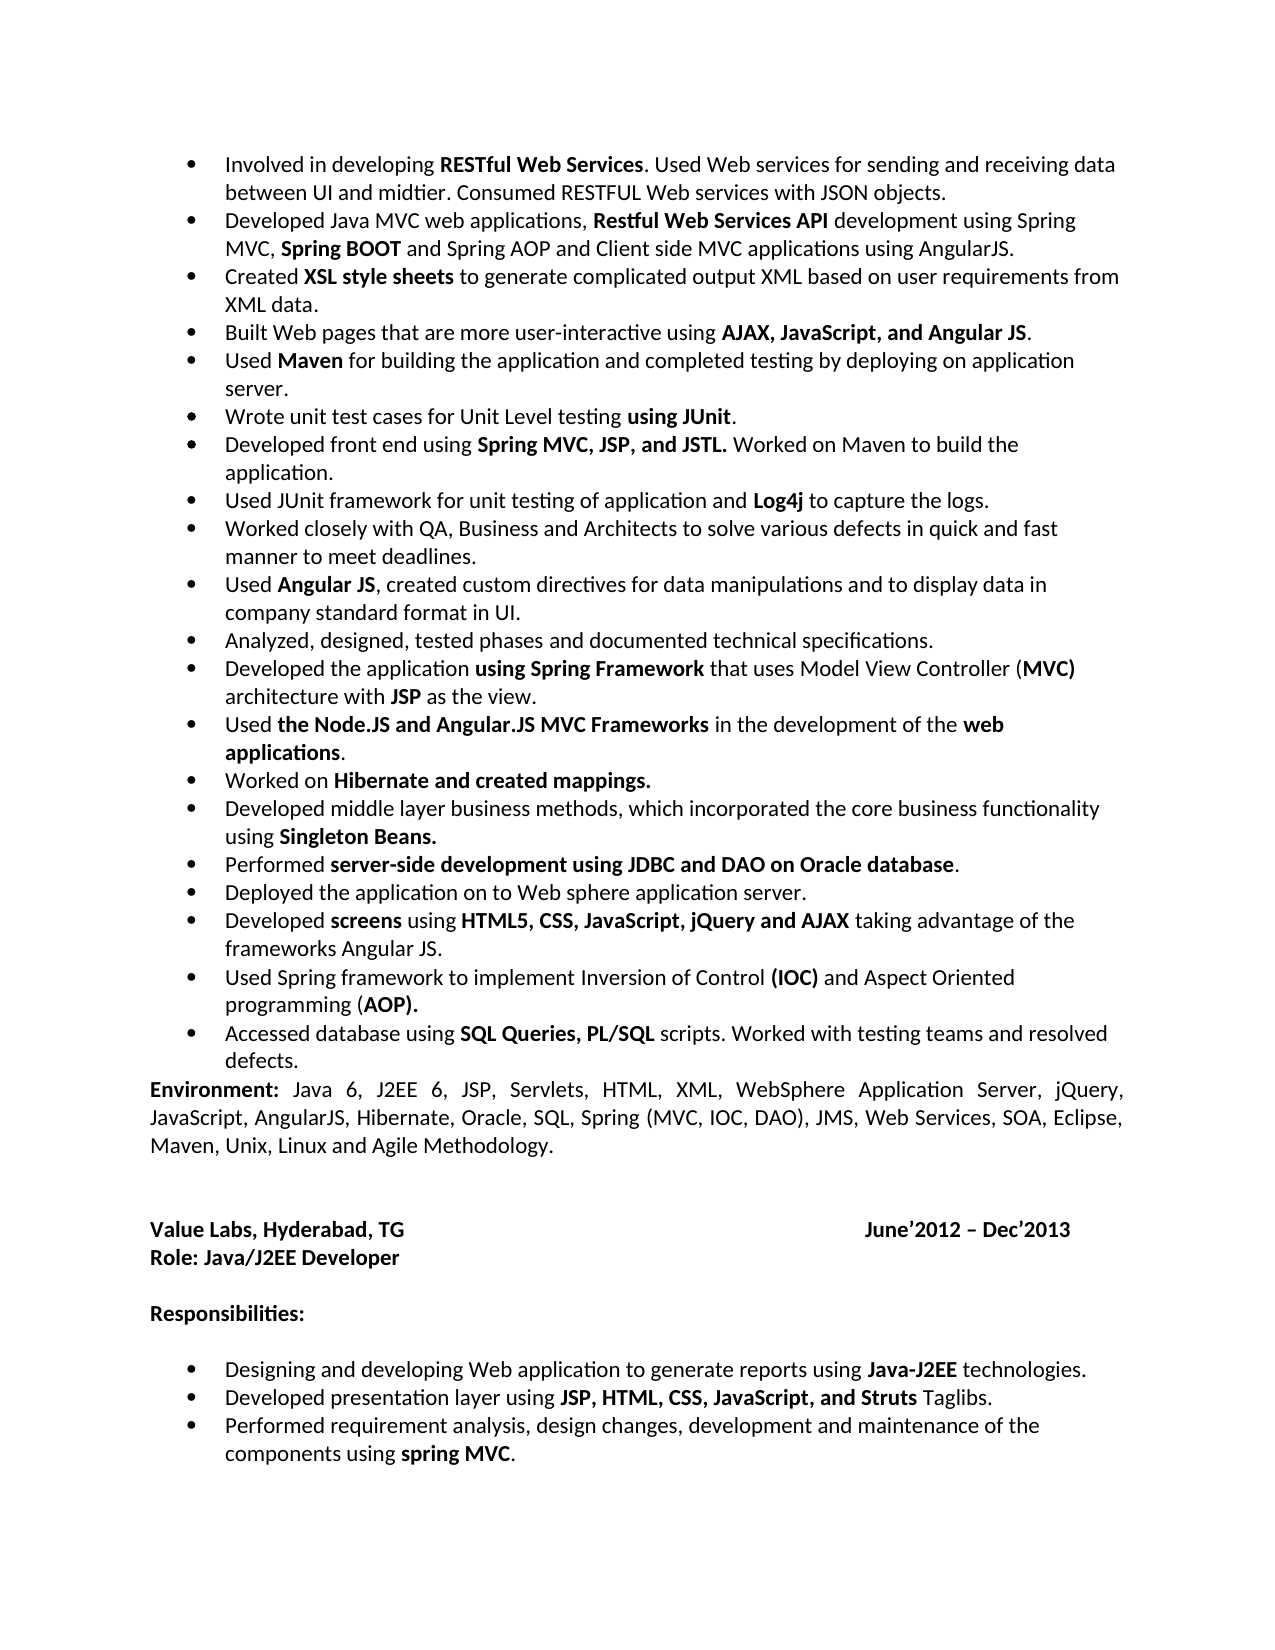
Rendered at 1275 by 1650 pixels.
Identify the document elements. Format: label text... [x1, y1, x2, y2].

list Worked on Hibernate and created mappings. [187, 766, 1125, 794]
text Environment: Java 6, J2EE 6, JSP, Servlets, HTML, XML, WebSphere Application Server, jQuery, JavaScript, AngularJS, Hibernate, Oracle, SQL, Spring (MVC, IOC, DAO), JMS, Web Services, SOA, Eclipse, Maven, Unix, Linux and Agile Methodology. [150, 1075, 1125, 1159]
list Developed middle layer business methods, which incorporated the core business functionality using Singleton Beans. [187, 794, 1125, 851]
list Worked closely with QA, Business and Architects to solve various defects in quick and fast manner to meet deadlines. [187, 514, 1125, 570]
text Responsibilities: [150, 1299, 1125, 1327]
list Designing and developing Web application to generate reports using Java-J2EE technologies. [187, 1355, 1125, 1383]
list Performed server-side development using JDBC and DAO on Oracle database. [187, 851, 1125, 878]
list Used JUnit framework for unit testing of application and Log4j to capture the logs. [187, 486, 1125, 514]
list Used the Node.JS and Angular.JS MVC Frameworks in the development of the web applications. [187, 710, 1125, 766]
list Used Angular JS, created custom directives for data manipulations and to display data in company standard format in UI. [187, 570, 1125, 626]
list Developed the application using Spring Framework that uses Model View Controller (MVC) architecture with JSP as the view. [187, 654, 1125, 710]
list Analyzed, designed, tested phases and documented technical specifications. [187, 626, 1125, 654]
list Used Spring framework to implement Inversion of Control (IOC) and Aspect Oriented programming (AOP). [187, 963, 1125, 1019]
list Developed front end using Spring MVC, JSP, and JSTL. Worked on Maven to build the application. [187, 430, 1125, 486]
text Value Labs, Hyderabad, TG June’2012 – Dec’2013 Role: Java/J2EE Developer [150, 1215, 1125, 1271]
list Created XSL style sheets to generate complicated output XML based on user requirements from XML data. [187, 262, 1125, 318]
list Built Web pages that are more user-interactive using AJAX, JavaScript, and Angular JS. [187, 318, 1125, 346]
list Developed presentation layer using JSP, HTML, CSS, JavaScript, and Struts Taglibs. [187, 1383, 1125, 1411]
list Developed screens using HTML5, CSS, JavaScript, jQuery and AJAX taking advantage of the frameworks Angular JS. [187, 907, 1125, 963]
list Developed Java MVC web applications, Restful Web Services API development using Spring MVC, Spring BOOT and Spring AOP and Client side MVC applications using AngularJS. [187, 206, 1125, 262]
list Used Maven for building the application and completed testing by deploying on application server. [187, 346, 1125, 402]
list Accessed database using SQL Queries, PL/SQL scripts. Worked with testing teams and resolved defects. [187, 1019, 1125, 1075]
list Involved in developing RESTful Web Services. Used Web services for sending and receiving data between UI and midtier. Consumed RESTFUL Web services with JSON objects. [187, 150, 1125, 206]
list Deployed the application on to Web sphere application server. [187, 878, 1125, 907]
list Wrote unit test cases for Unit Level testing using JUnit. [187, 402, 1125, 430]
list Performed requirement analysis, design changes, development and maintenance of the components using spring MVC. [187, 1411, 1125, 1467]
